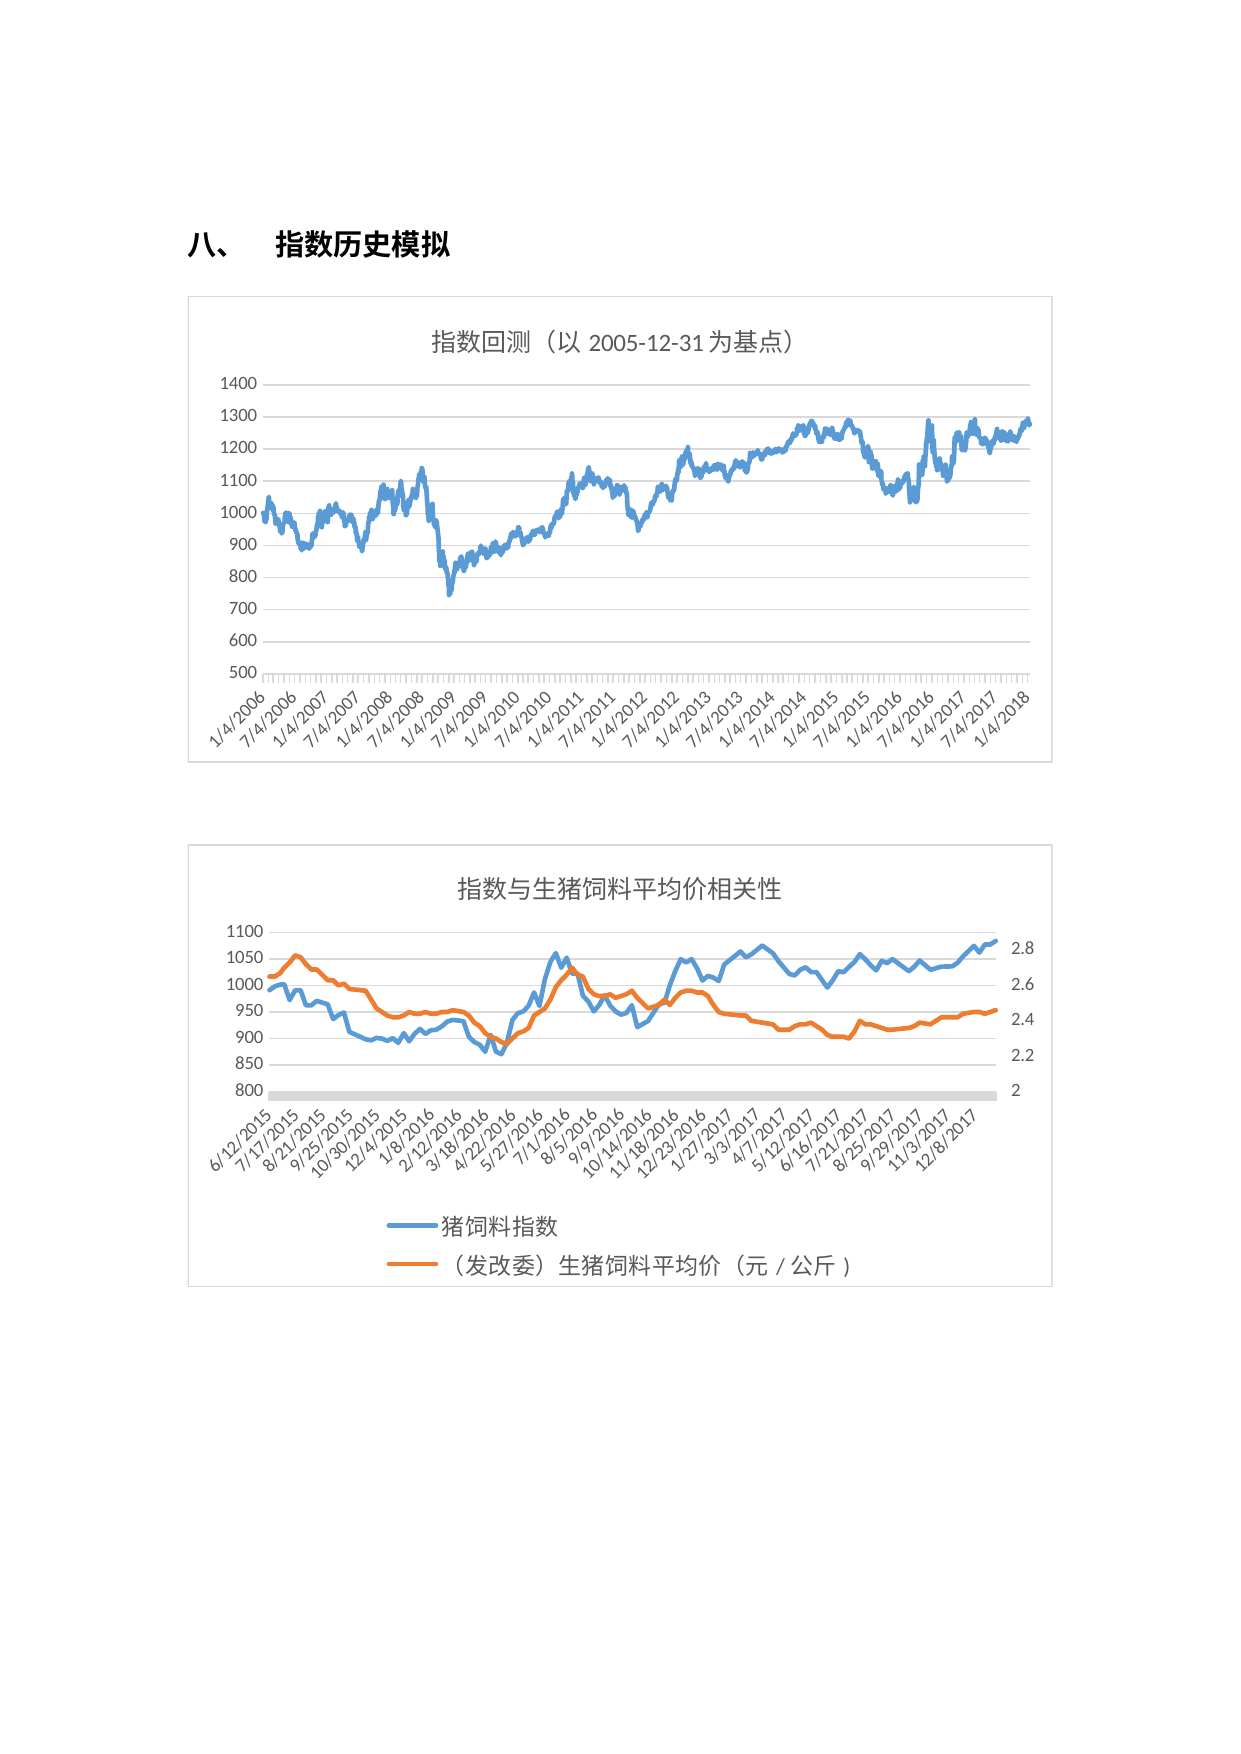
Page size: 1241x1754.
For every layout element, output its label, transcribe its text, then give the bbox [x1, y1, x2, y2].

list 指数历史模拟 [187, 210, 1053, 275]
